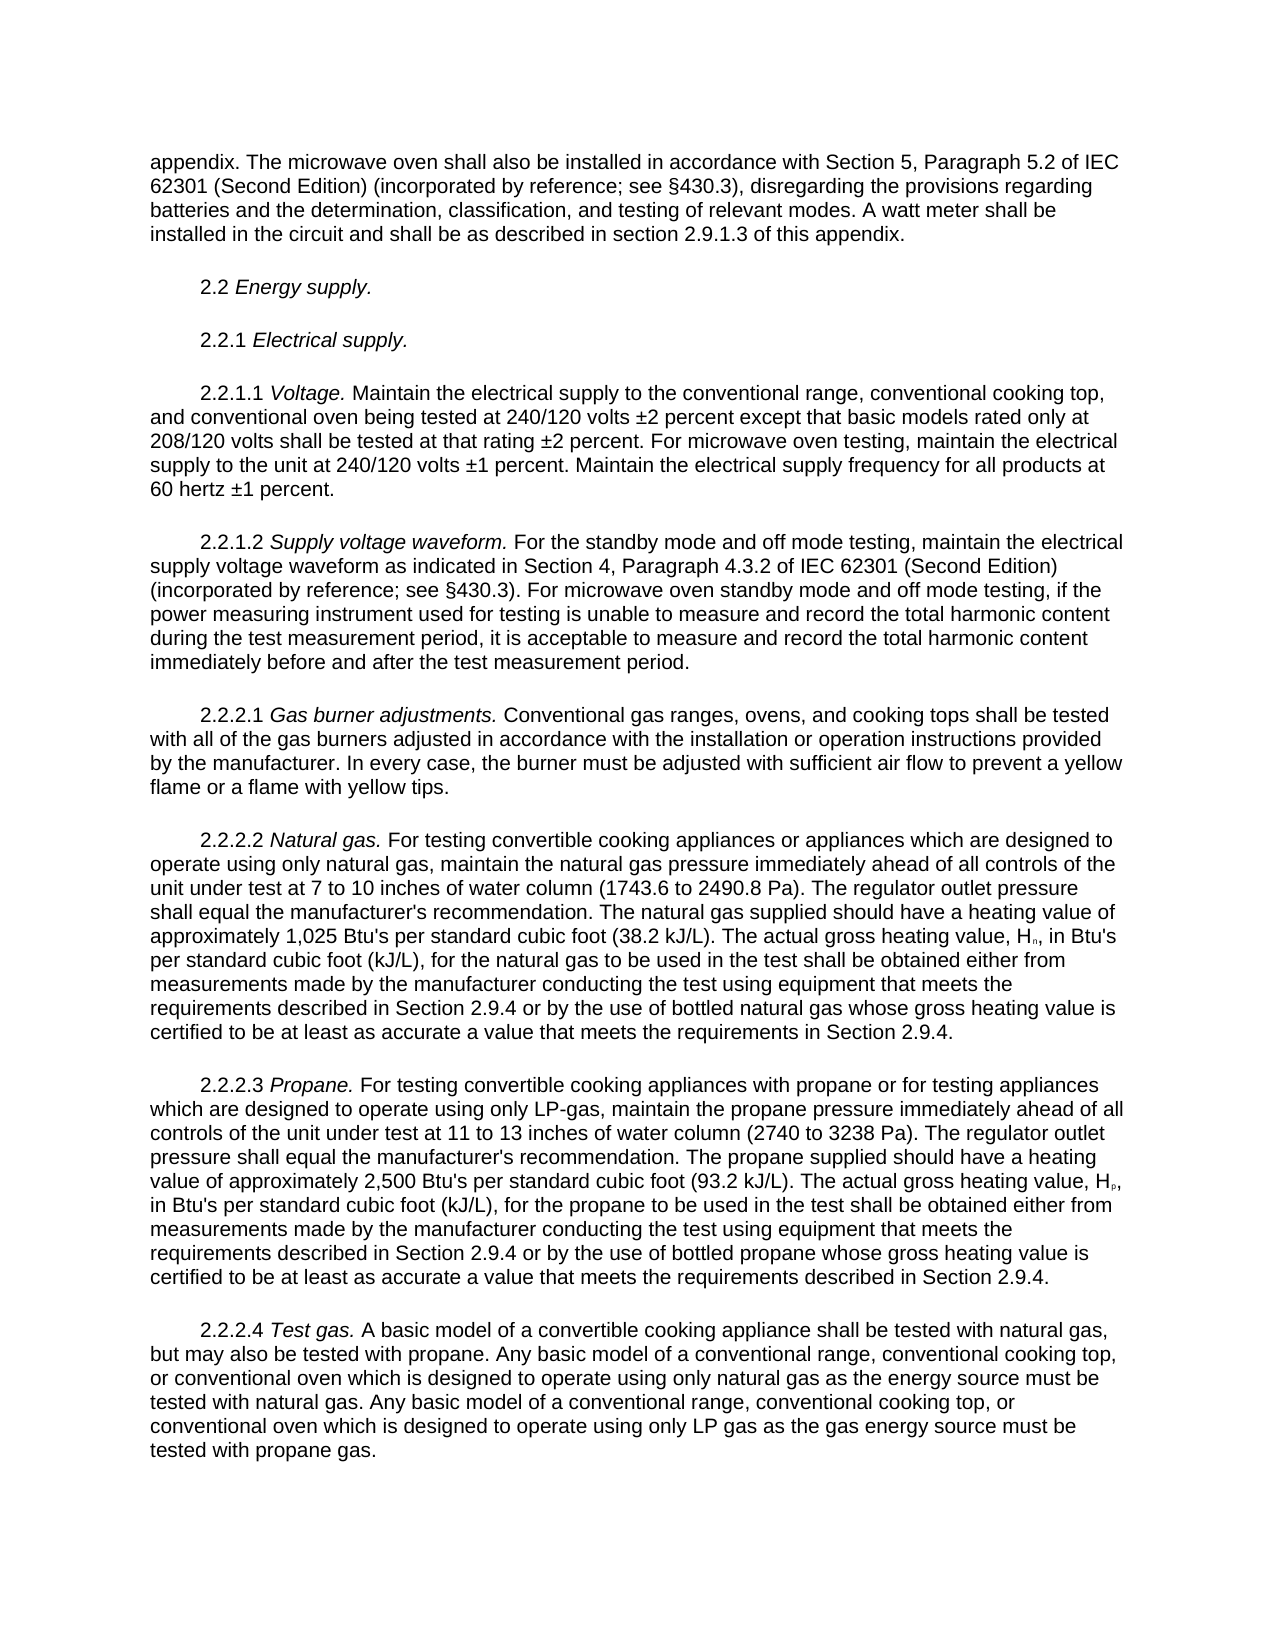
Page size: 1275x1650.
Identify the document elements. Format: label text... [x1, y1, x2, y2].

text 2.2.2.2 Natural gas. For testing convertible cooking appliances or appliances which are designed to operate using only natural gas, maintain the natural gas pressure immediately ahead of all controls of the unit under test at 7 to 10 inches of water column (1743.6 to 2490.8 Pa). The regulator outlet pressure shall equal the manufacturer's recommendation. The natural gas supplied should have a heating value of approximately 1,025 Btu's per standard cubic foot (38.2 kJ/L). The actual gross heating value, Hn, in Btu's per standard cubic foot (kJ/L), for the natural gas to be used in the test shall be obtained either from measurements made by the manufacturer conducting the test using equipment that meets the requirements described in Section 2.9.4 or by the use of bottled natural gas whose gross heating value is certified to be at least as accurate a value that meets the requirements in Section 2.9.4. [150, 828, 1125, 1044]
text 2.2.2.4 Test gas. A basic model of a convertible cooking appliance shall be tested with natural gas, but may also be tested with propane. Any basic model of a conventional range, conventional cooking top, or conventional oven which is designed to operate using only natural gas as the energy source must be tested with natural gas. Any basic model of a conventional range, conventional cooking top, or conventional oven which is designed to operate using only LP gas as the gas energy source must be tested with propane gas. [150, 1318, 1125, 1461]
text 2.2 Energy supply. [150, 275, 1125, 299]
text 2.2.1 Electrical supply. [150, 328, 1125, 352]
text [150, 150, 1125, 246]
text 2.2.1.1 Voltage. Maintain the electrical supply to the conventional range, conventional cooking top, and conventional oven being tested at 240/120 volts ±2 percent except that basic models rated only at 208/120 volts shall be tested at that rating ±2 percent. For microwave oven testing, maintain the electrical supply to the unit at 240/120 volts ±1 percent. Maintain the electrical supply frequency for all products at 60 hertz ±1 percent. [150, 381, 1125, 501]
text 2.2.2.1 Gas burner adjustments. Conventional gas ranges, ovens, and cooking tops shall be tested with all of the gas burners adjusted in accordance with the installation or operation instructions provided by the manufacturer. In every case, the burner must be adjusted with sufficient air flow to prevent a yellow flame or a flame with yellow tips. [150, 703, 1125, 799]
text 2.2.1.2 Supply voltage waveform. For the standby mode and off mode testing, maintain the electrical supply voltage waveform as indicated in Section 4, Paragraph 4.3.2 of IEC 62301 (Second Edition) (incorporated by reference; see §430.3). For microwave oven standby mode and off mode testing, if the power measuring instrument used for testing is unable to measure and record the total harmonic content during the test measurement period, it is acceptable to measure and record the total harmonic content immediately before and after the test measurement period. [150, 530, 1125, 674]
text 2.2.2.3 Propane. For testing convertible cooking appliances with propane or for testing appliances which are designed to operate using only LP-gas, maintain the propane pressure immediately ahead of all controls of the unit under test at 11 to 13 inches of water column (2740 to 3238 Pa). The regulator outlet pressure shall equal the manufacturer's recommendation. The propane supplied should have a heating value of approximately 2,500 Btu's per standard cubic foot (93.2 kJ/L). The actual gross heating value, Hp, in Btu's per standard cubic foot (kJ/L), for the propane to be used in the test shall be obtained either from measurements made by the manufacturer conducting the test using equipment that meets the requirements described in Section 2.9.4 or by the use of bottled propane whose gross heating value is certified to be at least as accurate a value that meets the requirements described in Section 2.9.4. [150, 1073, 1125, 1288]
